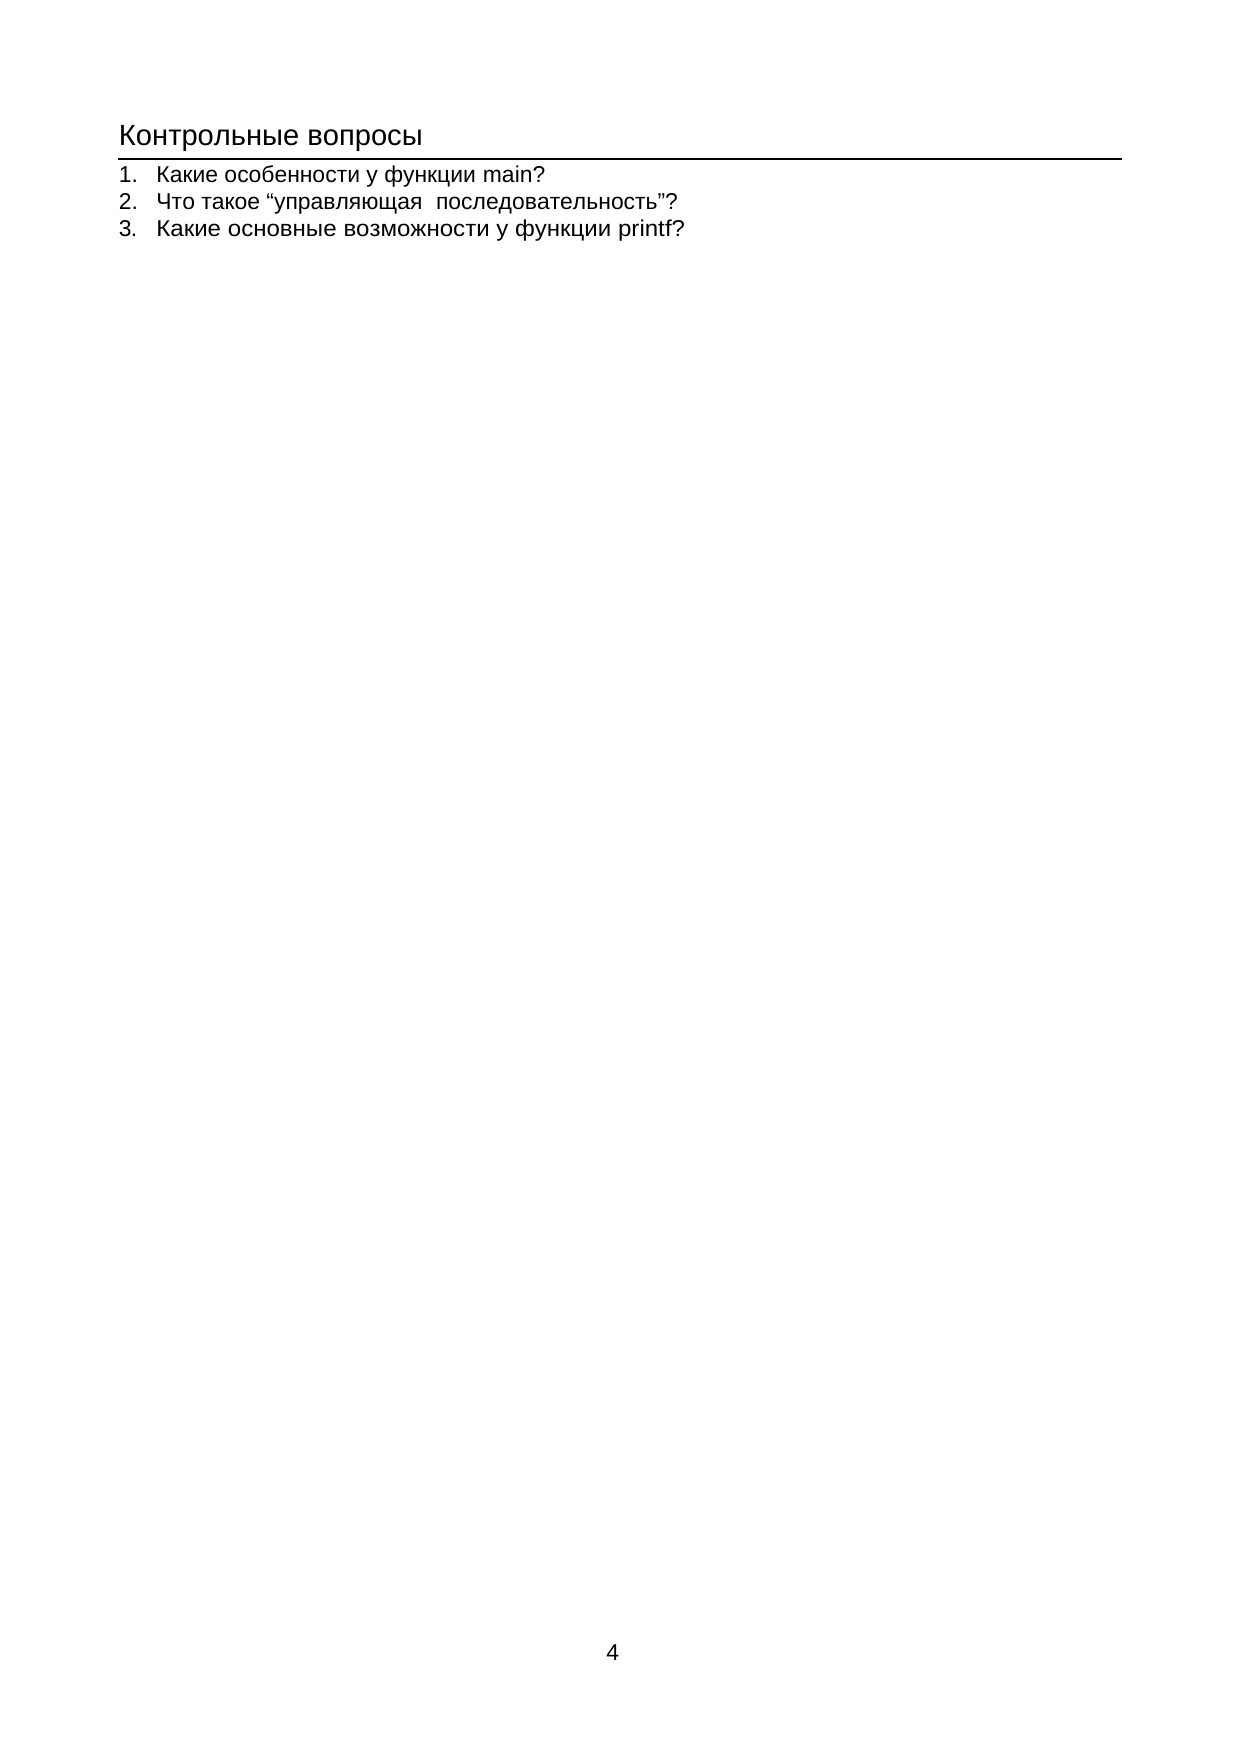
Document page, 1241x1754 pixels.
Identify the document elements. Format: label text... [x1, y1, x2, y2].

list Какие особенности у функции main? [119, 161, 1134, 187]
list Что такое “управляющая последовательность”? [119, 188, 1134, 214]
list Какие основные возможности у функции printf? [119, 215, 1134, 242]
subtitle Контрольные вопросы [119, 118, 1134, 152]
